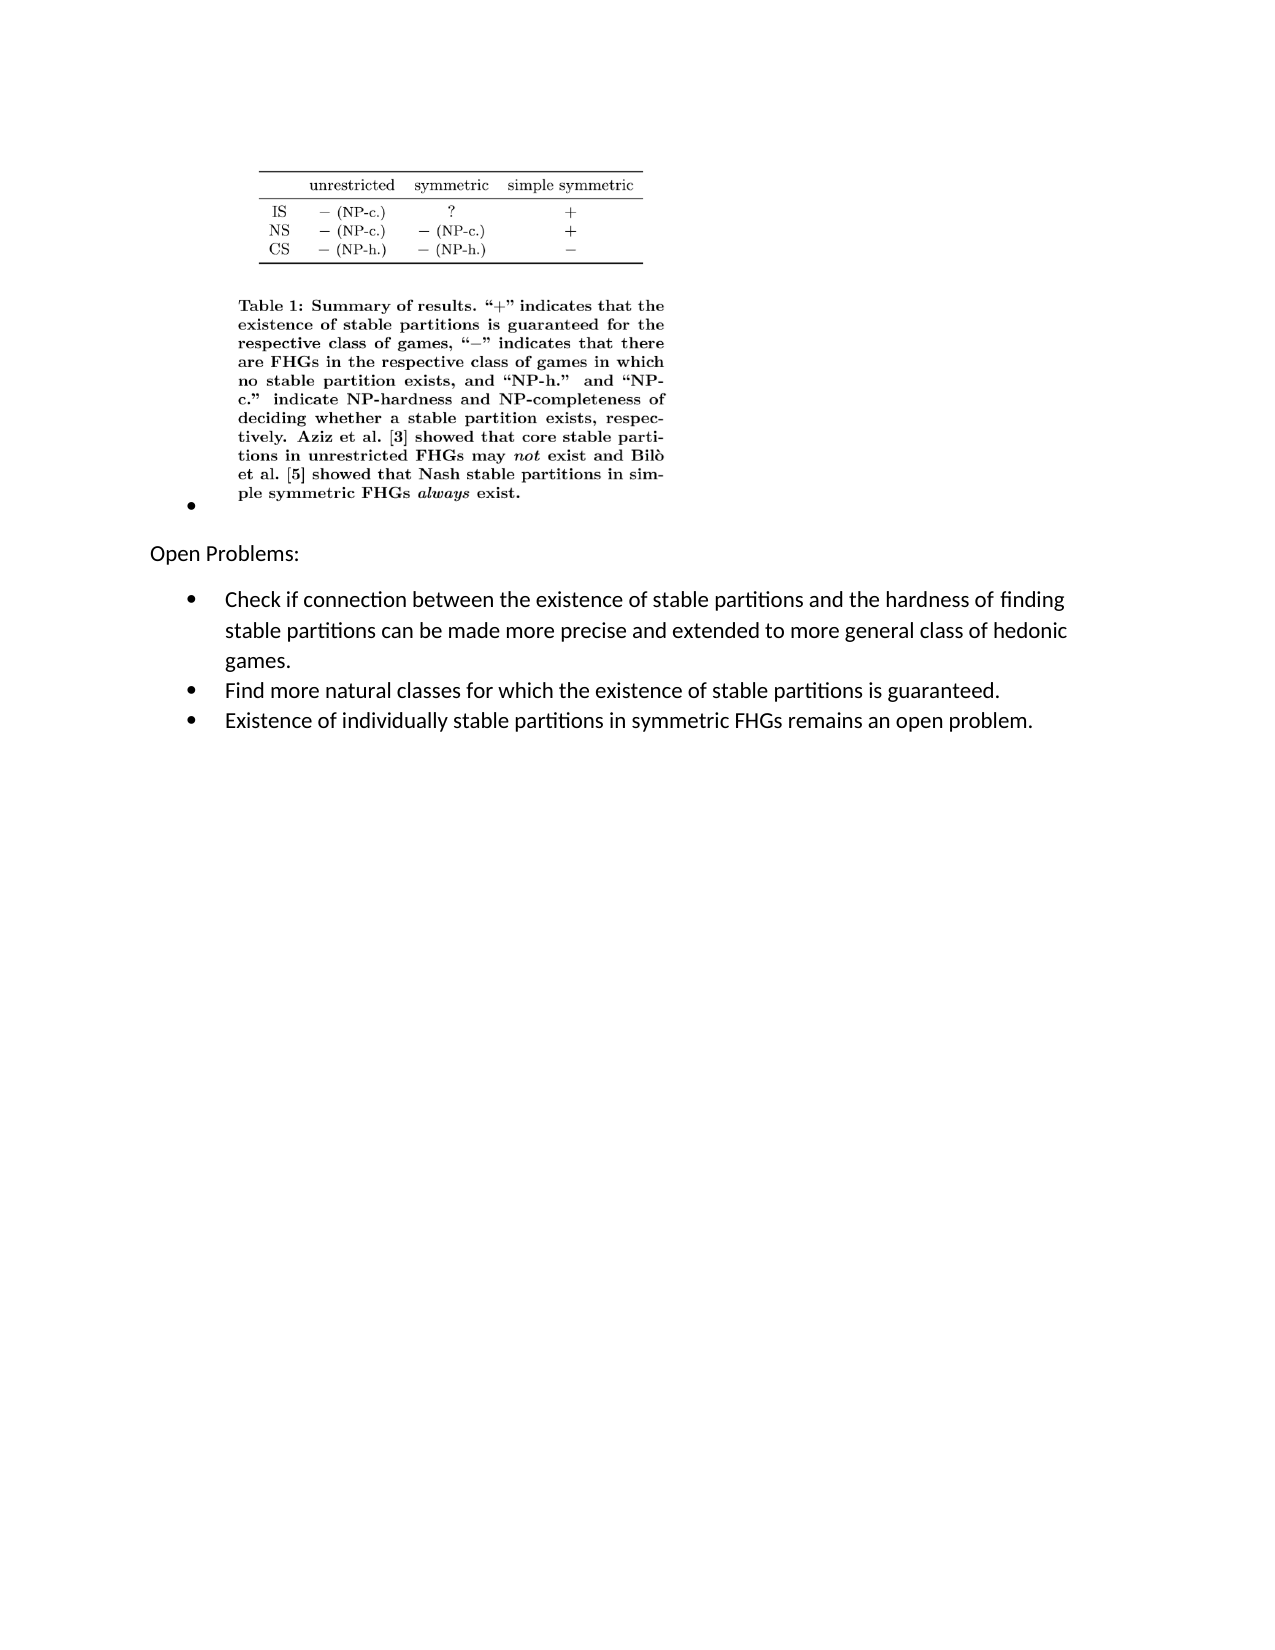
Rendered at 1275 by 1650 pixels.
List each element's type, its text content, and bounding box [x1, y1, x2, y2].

list Find more natural classes for which the existence of stable partitions is guaranteed. [187, 676, 1125, 704]
list Existence of individually stable partitions in symmetric FHGs remains an open problem. [187, 706, 1125, 734]
text Open Problems: [150, 539, 1125, 567]
picture [225, 150, 674, 515]
list Check if connection between the existence of stable partitions and the hardness of ﬁnding stable partitions can be made more precise and extended to more general class of hedonic games. [187, 586, 1125, 674]
